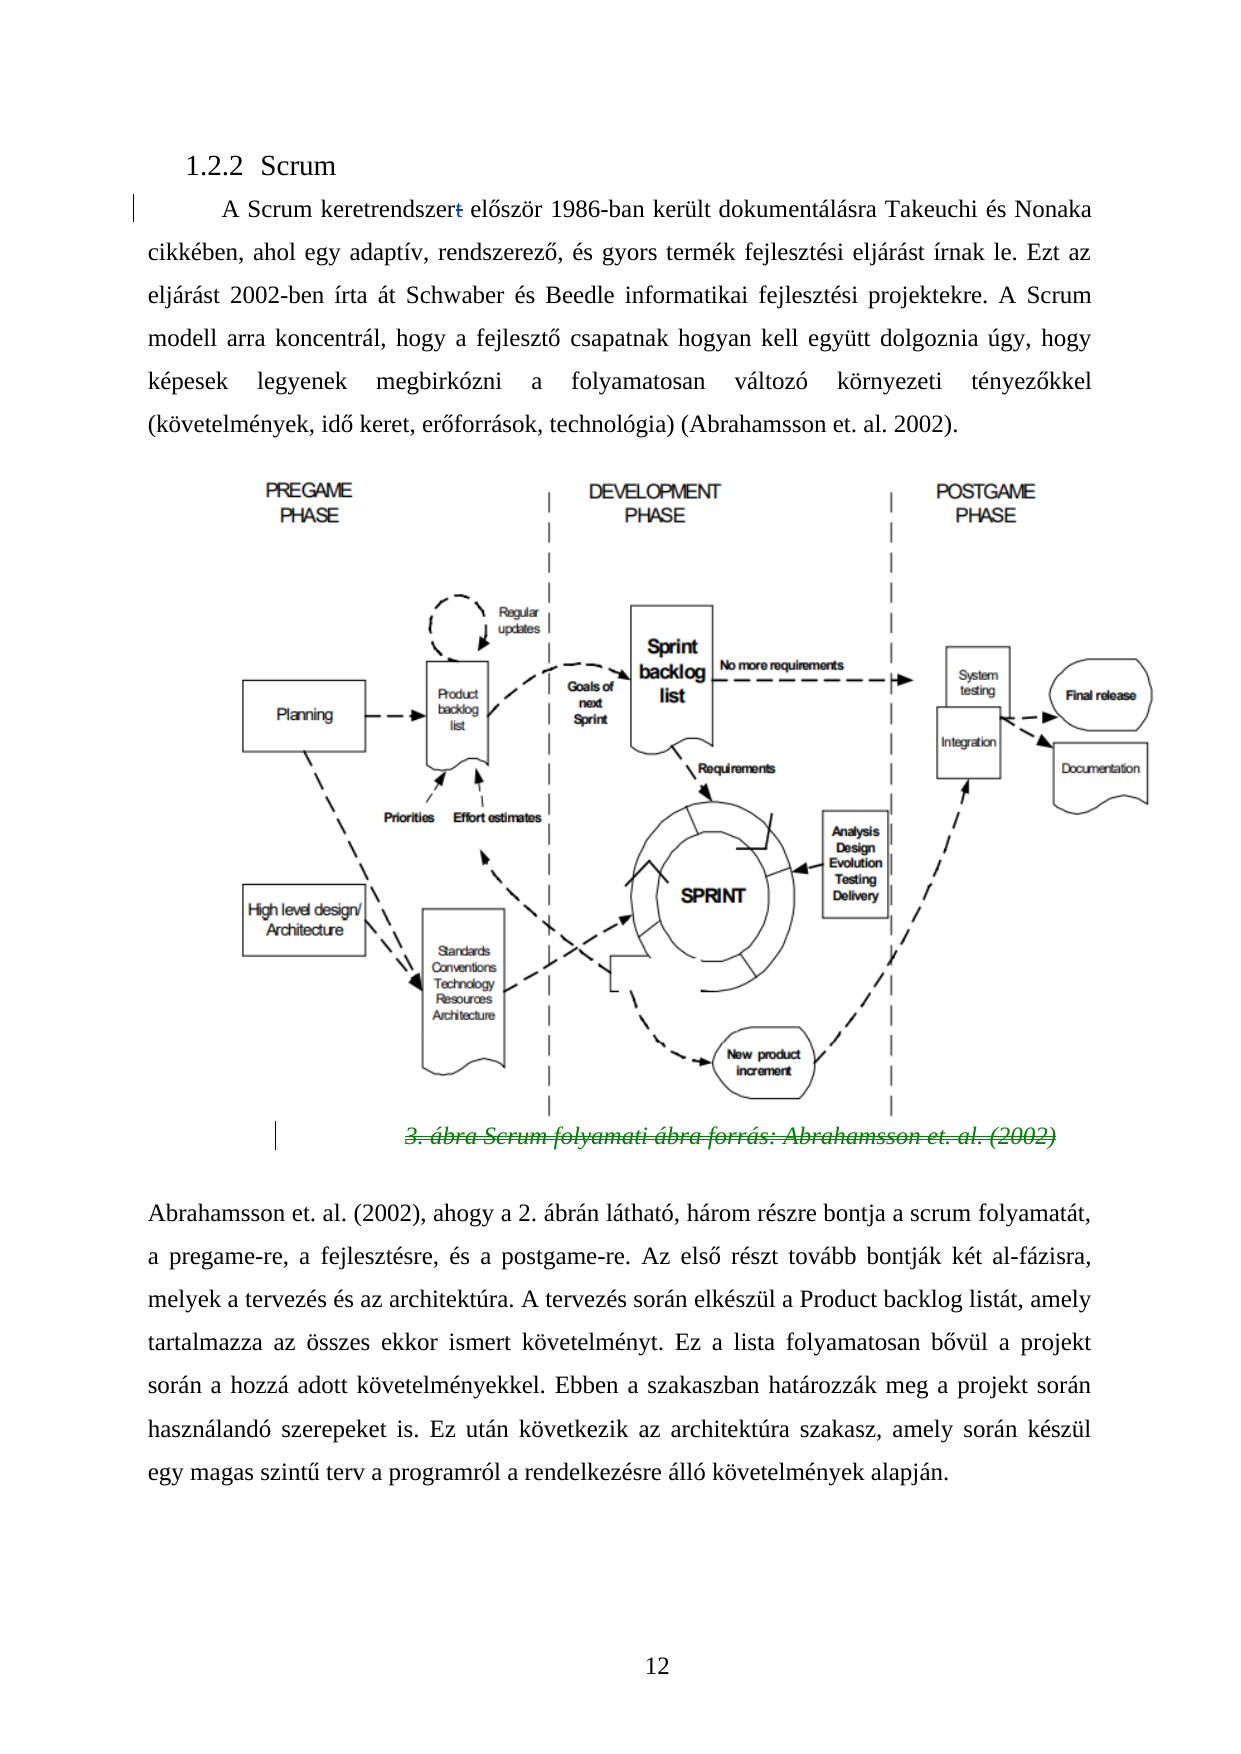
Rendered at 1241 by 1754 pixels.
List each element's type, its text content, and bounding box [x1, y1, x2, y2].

picture [221, 452, 1167, 1117]
text A Scrum keretrendszer először 1986-ban került dokumentálásra Takeuchi és Nonaka cikkében, ahol egy adaptív, rendszerező, és gyors termék fejlesztési eljárást írnak le. Ezt az eljárást 2002-ben írta át Schwaber és Beedle informatikai fejlesztési projektekre. A Scrum modell arra koncentrál, hogy a fejlesztő csapatnak hogyan kell együtt dolgoznia úgy, hogy képesek legyenek megbirkózni a folyamatosan változó környezeti tényezőkkel (követelmények, idő keret, erőforrások, technológia) (Abrahamsson et. al. 2002). [148, 194, 1093, 438]
subtitle Scrum [185, 148, 1093, 181]
